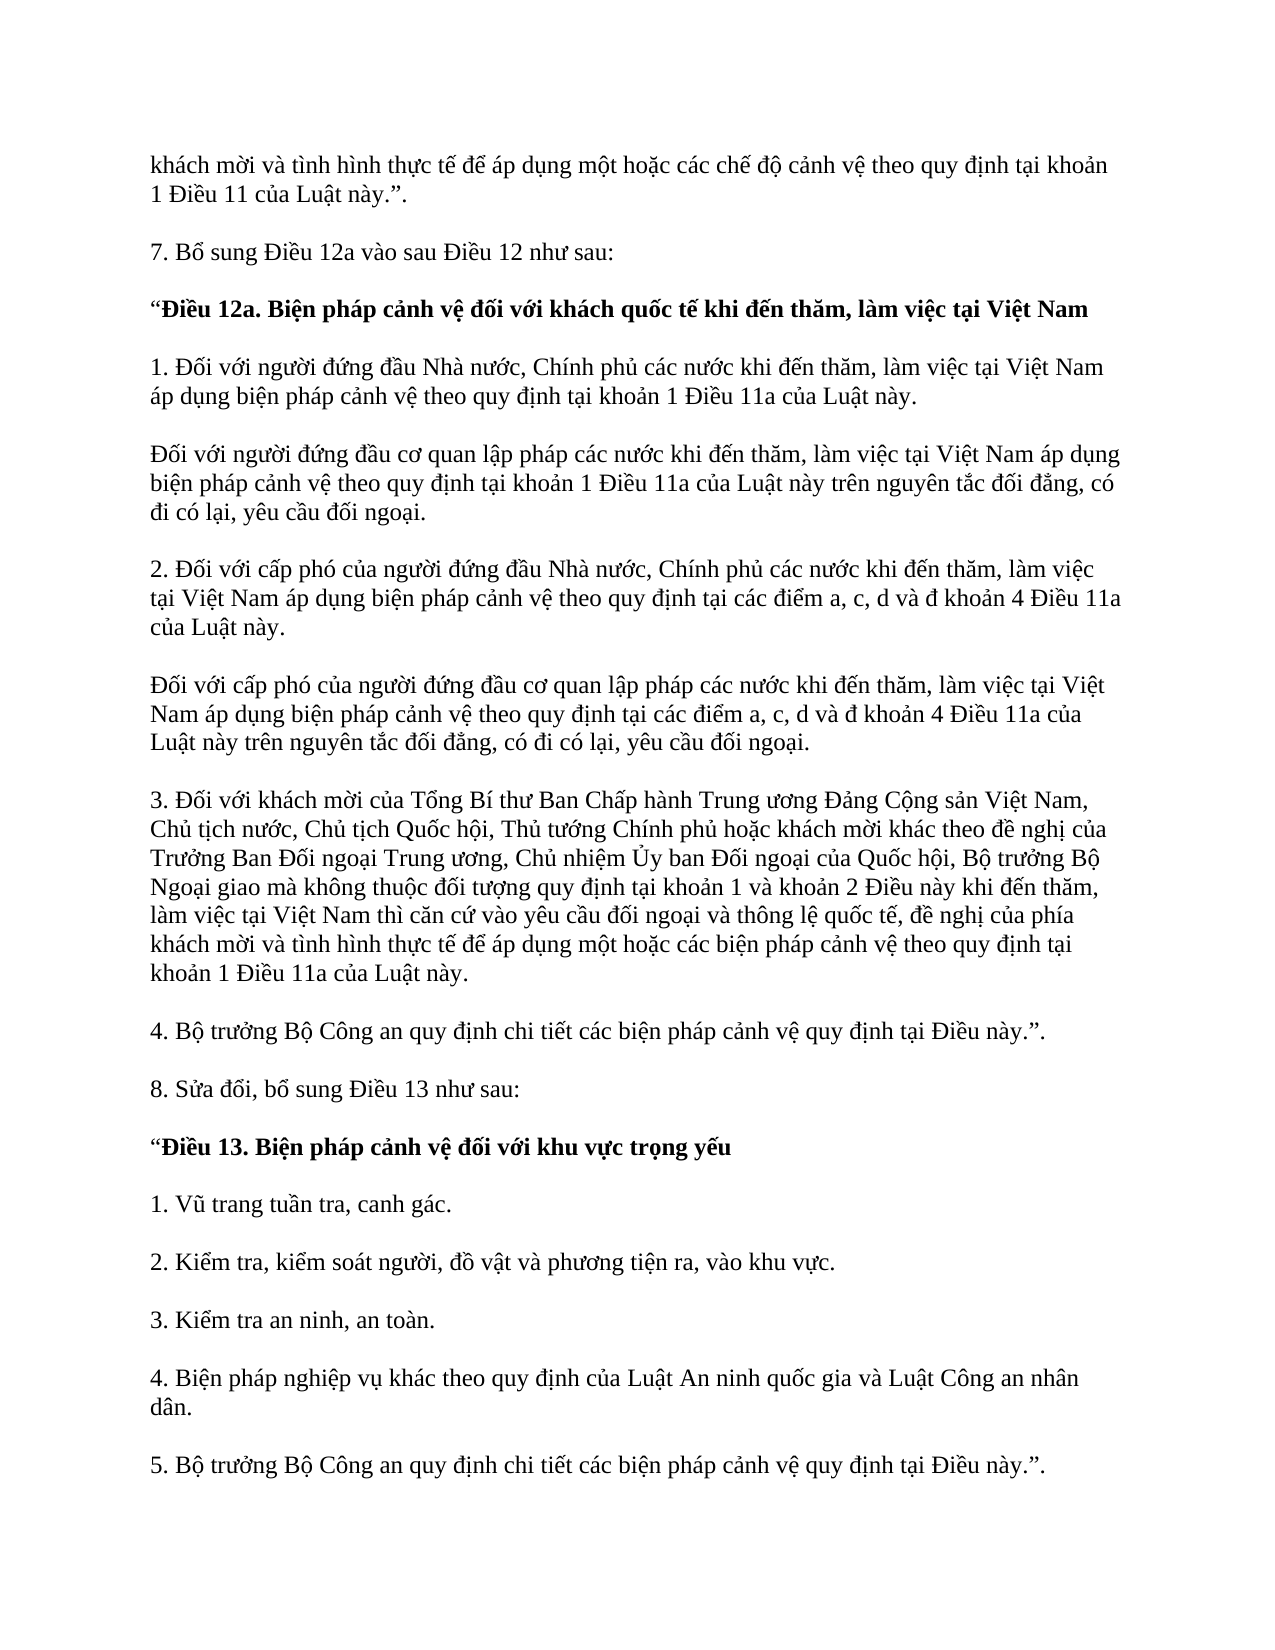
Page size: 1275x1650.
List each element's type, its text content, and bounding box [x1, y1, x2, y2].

text 8. Sửa đổi, bổ sung Điều 13 như sau: [150, 1074, 1125, 1102]
text 3. Đối với khách mời của Tổng Bí thư Ban Chấp hành Trung ương Đảng Cộng sản Việt Nam, Chủ tịch nước, Chủ tịch Quốc hội, Thủ tướng Chính phủ hoặc khách mời khác theo đề nghị của Trưởng Ban Đối ngoại Trung ương, Chủ nhiệm Ủy ban Đối ngoại của Quốc hội, Bộ trưởng Bộ Ngoại giao mà không thuộc đối tượng quy định tại khoản 1 và khoản 2 Điều này khi đến thăm, làm việc tại Việt Nam thì căn cứ vào yêu cầu đối ngoại và thông lệ quốc tế, đề nghị của phía khách mời và tình hình thực tế để áp dụng một hoặc các biện pháp cảnh vệ theo quy định tại khoản 1 Điều 11a của Luật này. [150, 785, 1125, 987]
text 7. Bổ sung Điều 12a vào sau Điều 12 như sau: [150, 237, 1125, 265]
text 4. Biện pháp nghiệp vụ khác theo quy định của Luật An ninh quốc gia và Luật Công an nhân dân. [150, 1363, 1125, 1421]
text Đối với người đứng đầu cơ quan lập pháp các nước khi đến thăm, làm việc tại Việt Nam áp dụng biện pháp cảnh vệ theo quy định tại khoản 1 Điều 11a của Luật này trên nguyên tắc đối đẳng, có đi có lại, yêu cầu đối ngoại. [150, 439, 1125, 525]
text 1. Vũ trang tuần tra, canh gác. [150, 1189, 1125, 1218]
text 1. Đối với người đứng đầu Nhà nước, Chính phủ các nước khi đến thăm, làm việc tại Việt Nam áp dụng biện pháp cảnh vệ theo quy định tại khoản 1 Điều 11a của Luật này. [150, 352, 1125, 410]
text 2. Kiểm tra, kiểm soát người, đồ vật và phương tiện ra, vào khu vực. [150, 1247, 1125, 1276]
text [150, 150, 1125, 207]
text 3. Kiểm tra an ninh, an toàn. [150, 1305, 1125, 1334]
text 4. Bộ trưởng Bộ Công an quy định chi tiết các biện pháp cảnh vệ quy định tại Điều này.”. [150, 1016, 1125, 1044]
text 2. Đối với cấp phó của người đứng đầu Nhà nước, Chính phủ các nước khi đến thăm, làm việc tại Việt Nam áp dụng biện pháp cảnh vệ theo quy định tại các điểm a, c, d và đ khoản 4 Điều 11a của Luật này. [150, 554, 1125, 641]
text Đối với cấp phó của người đứng đầu cơ quan lập pháp các nước khi đến thăm, làm việc tại Việt Nam áp dụng biện pháp cảnh vệ theo quy định tại các điểm a, c, d và đ khoản 4 Điều 11a của Luật này trên nguyên tắc đối đẳng, có đi có lại, yêu cầu đối ngoại. [150, 670, 1125, 756]
text 5. Bộ trưởng Bộ Công an quy định chi tiết các biện pháp cảnh vệ quy định tại Điều này.”. [150, 1450, 1125, 1479]
text “Điều 13. Biện pháp cảnh vệ đối với khu vực trọng yếu [150, 1132, 1125, 1160]
text “Điều 12a. Biện pháp cảnh vệ đối với khách quốc tế khi đến thăm, làm việc tại Việt Nam [150, 294, 1125, 323]
